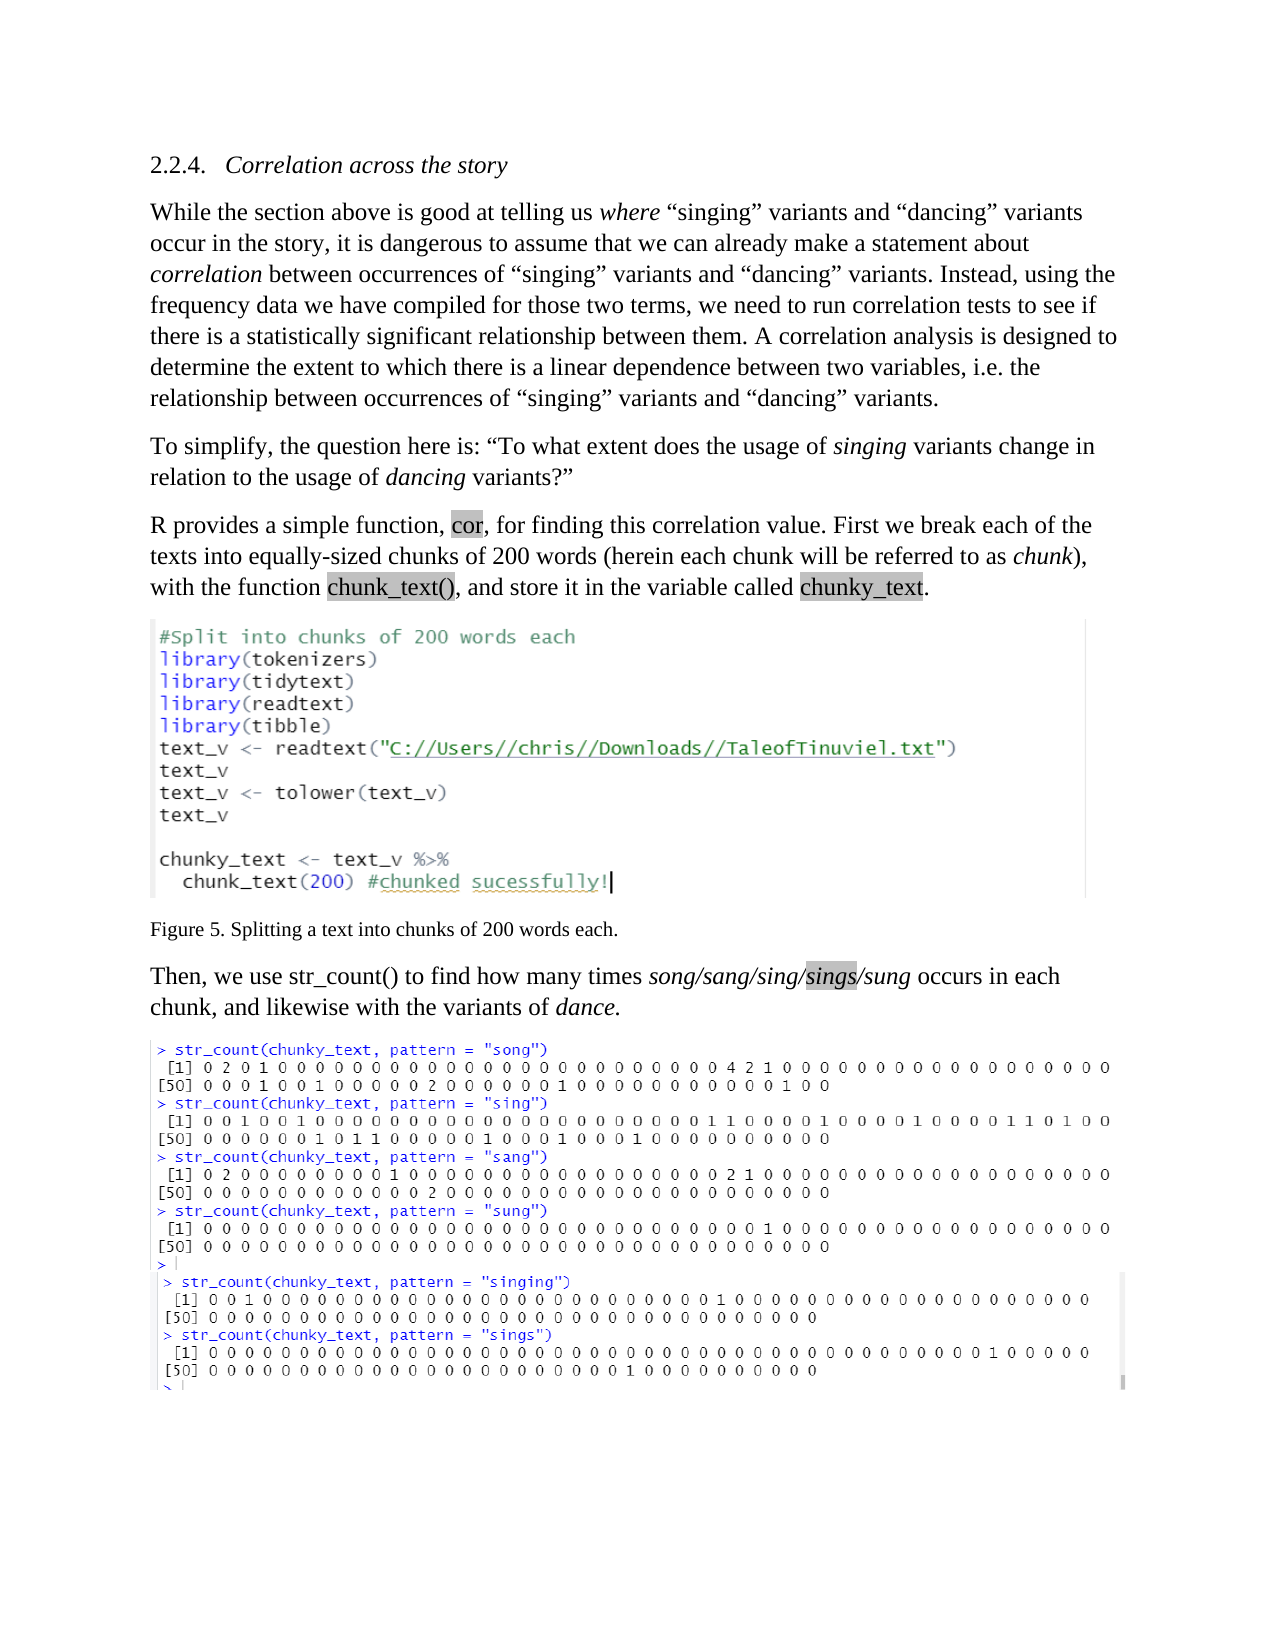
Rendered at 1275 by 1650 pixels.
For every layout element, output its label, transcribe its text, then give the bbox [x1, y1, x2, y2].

text R provides a simple function, cor, for finding this correlation value. First we break each of the texts into equally-sized chunks of 200 words (herein each chunk will be referred to as chunk), with the function chunk_text(), and store it in the variable called chunky_text. [150, 510, 1125, 601]
list Correlation across the story [150, 150, 1125, 179]
text To simplify, the question here is: “To what extent does the usage of singing variants change in relation to the usage of dancing variants?” [150, 431, 1125, 491]
picture [150, 1040, 1125, 1270]
picture [150, 619, 1125, 898]
picture [150, 1272, 1125, 1390]
text Then, we use str_count() to find how many times song/sang/sing/sings/sung occurs in each chunk, and likewise with the variants of dance. [150, 961, 1125, 1021]
text While the section above is good at telling us where “singing” variants and “dancing” variants occur in the story, it is dangerous to assume that we can already make a statement about correlation between occurrences of “singing” variants and “dancing” variants. Instead, using the frequency data we have compiled for those two terms, we need to run correlation tests to see if there is a statistically significant relationship between them. A correlation analysis is designed to determine the extent to which there is a linear dependence between two variables, i.e. the relationship between occurrences of “singing” variants and “dancing” variants. [150, 197, 1125, 412]
text Figure 5. Splitting a text into chunks of 200 words each. [150, 917, 1125, 941]
